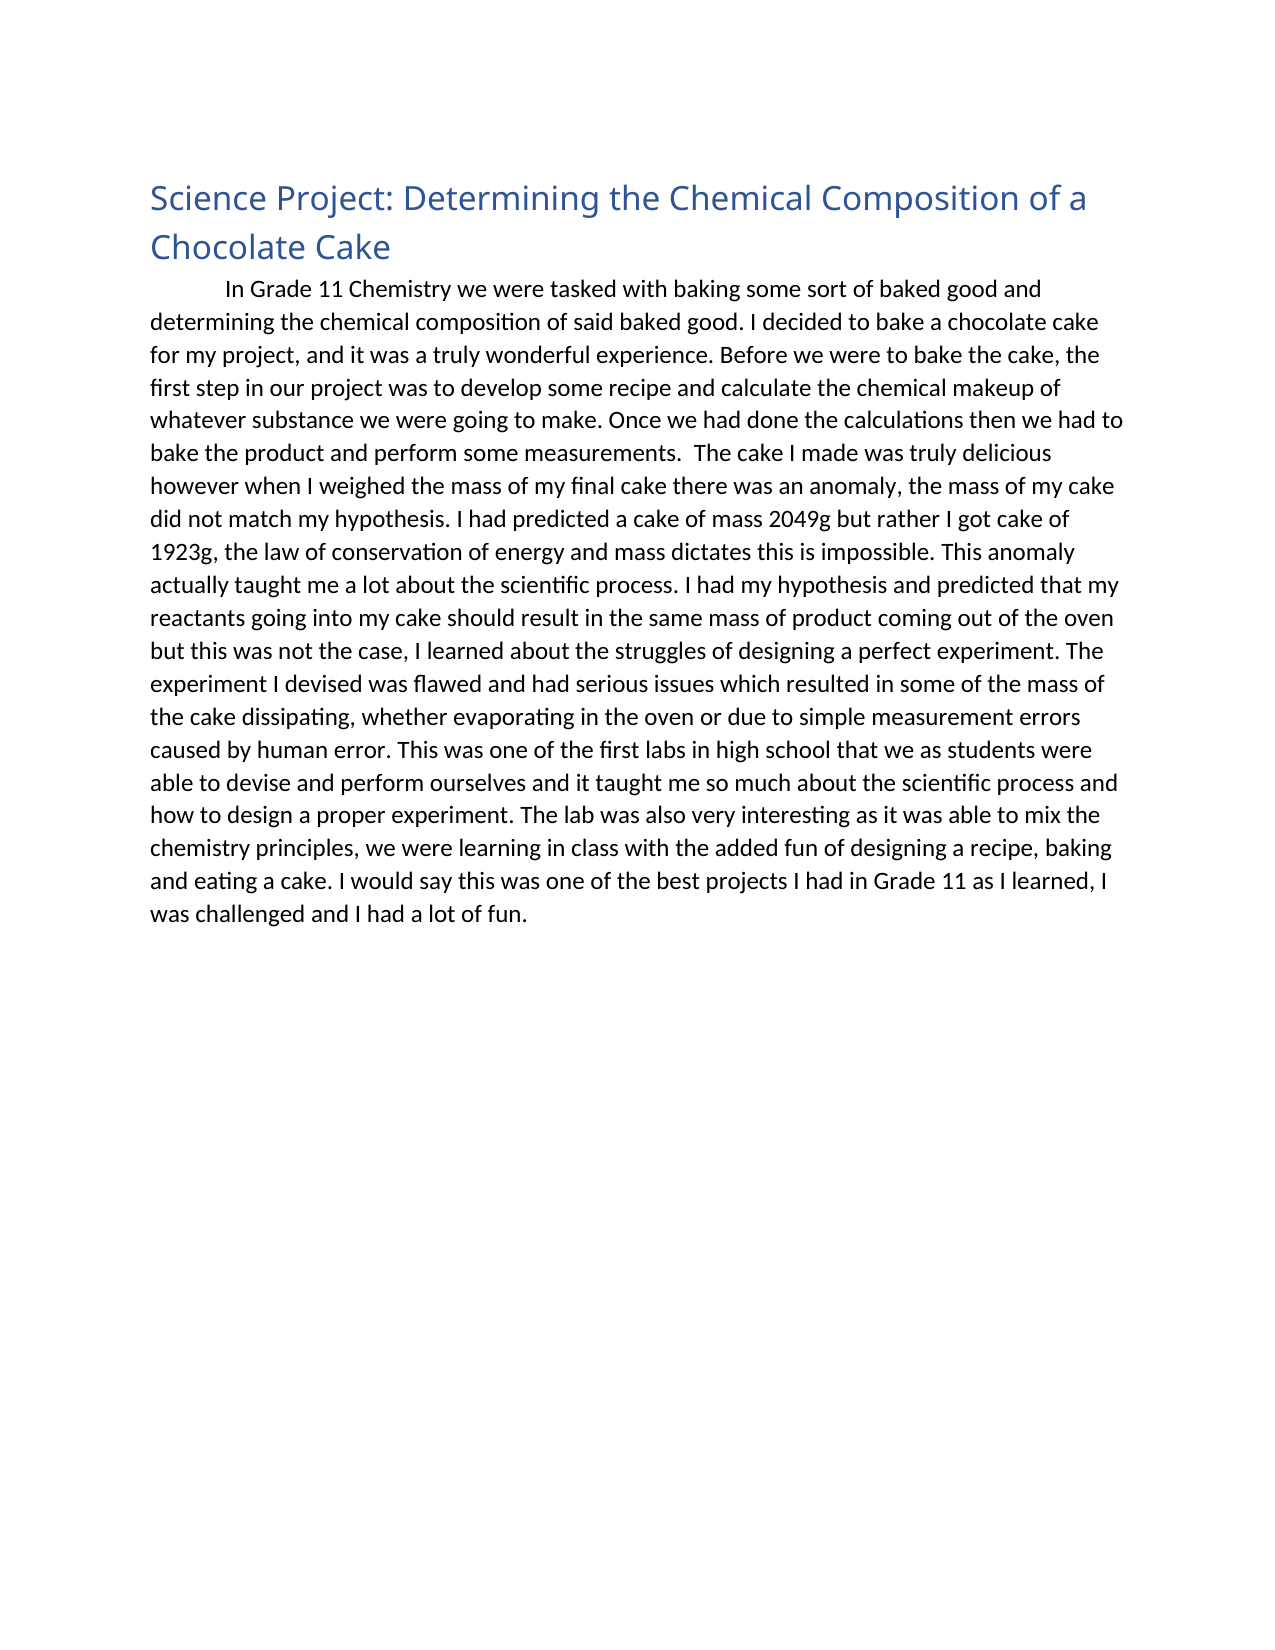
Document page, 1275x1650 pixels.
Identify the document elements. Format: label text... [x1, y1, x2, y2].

subtitle Science Project: Determining the Chemical Composition of a Chocolate Cake [150, 175, 1125, 269]
text In Grade 11 Chemistry we were tasked with baking some sort of baked good and determining the chemical composition of said baked good. I decided to bake a chocolate cake for my project, and it was a truly wonderful experience. Before we were to bake the cake, the first step in our project was to develop some recipe and calculate the chemical makeup of whatever substance we were going to make. Once we had done the calculations then we had to bake the product and perform some measurements. The cake I made was truly delicious however when I weighed the mass of my final cake there was an anomaly, the mass of my cake did not match my hypothesis. I had predicted a cake of mass 2049g but rather I got cake of 1923g, the law of conservation of energy and mass dictates this is impossible. This anomaly actually taught me a lot about the scientific process. I had my hypothesis and predicted that my reactants going into my cake should result in the same mass of product coming out of the oven but this was not the case, I learned about the struggles of designing a perfect experiment. The experiment I devised was flawed and had serious issues which resulted in some of the mass of the cake dissipating, whether evaporating in the oven or due to simple measurement errors caused by human error. This was one of the first labs in high school that we as students were able to devise and perform ourselves and it taught me so much about the scientific process and how to design a proper experiment. The lab was also very interesting as it was able to mix the chemistry principles, we were learning in class with the added fun of designing a recipe, baking and eating a cake. I would say this was one of the best projects I had in Grade 11 as I learned, I was challenged and I had a lot of fun. [150, 273, 1125, 929]
